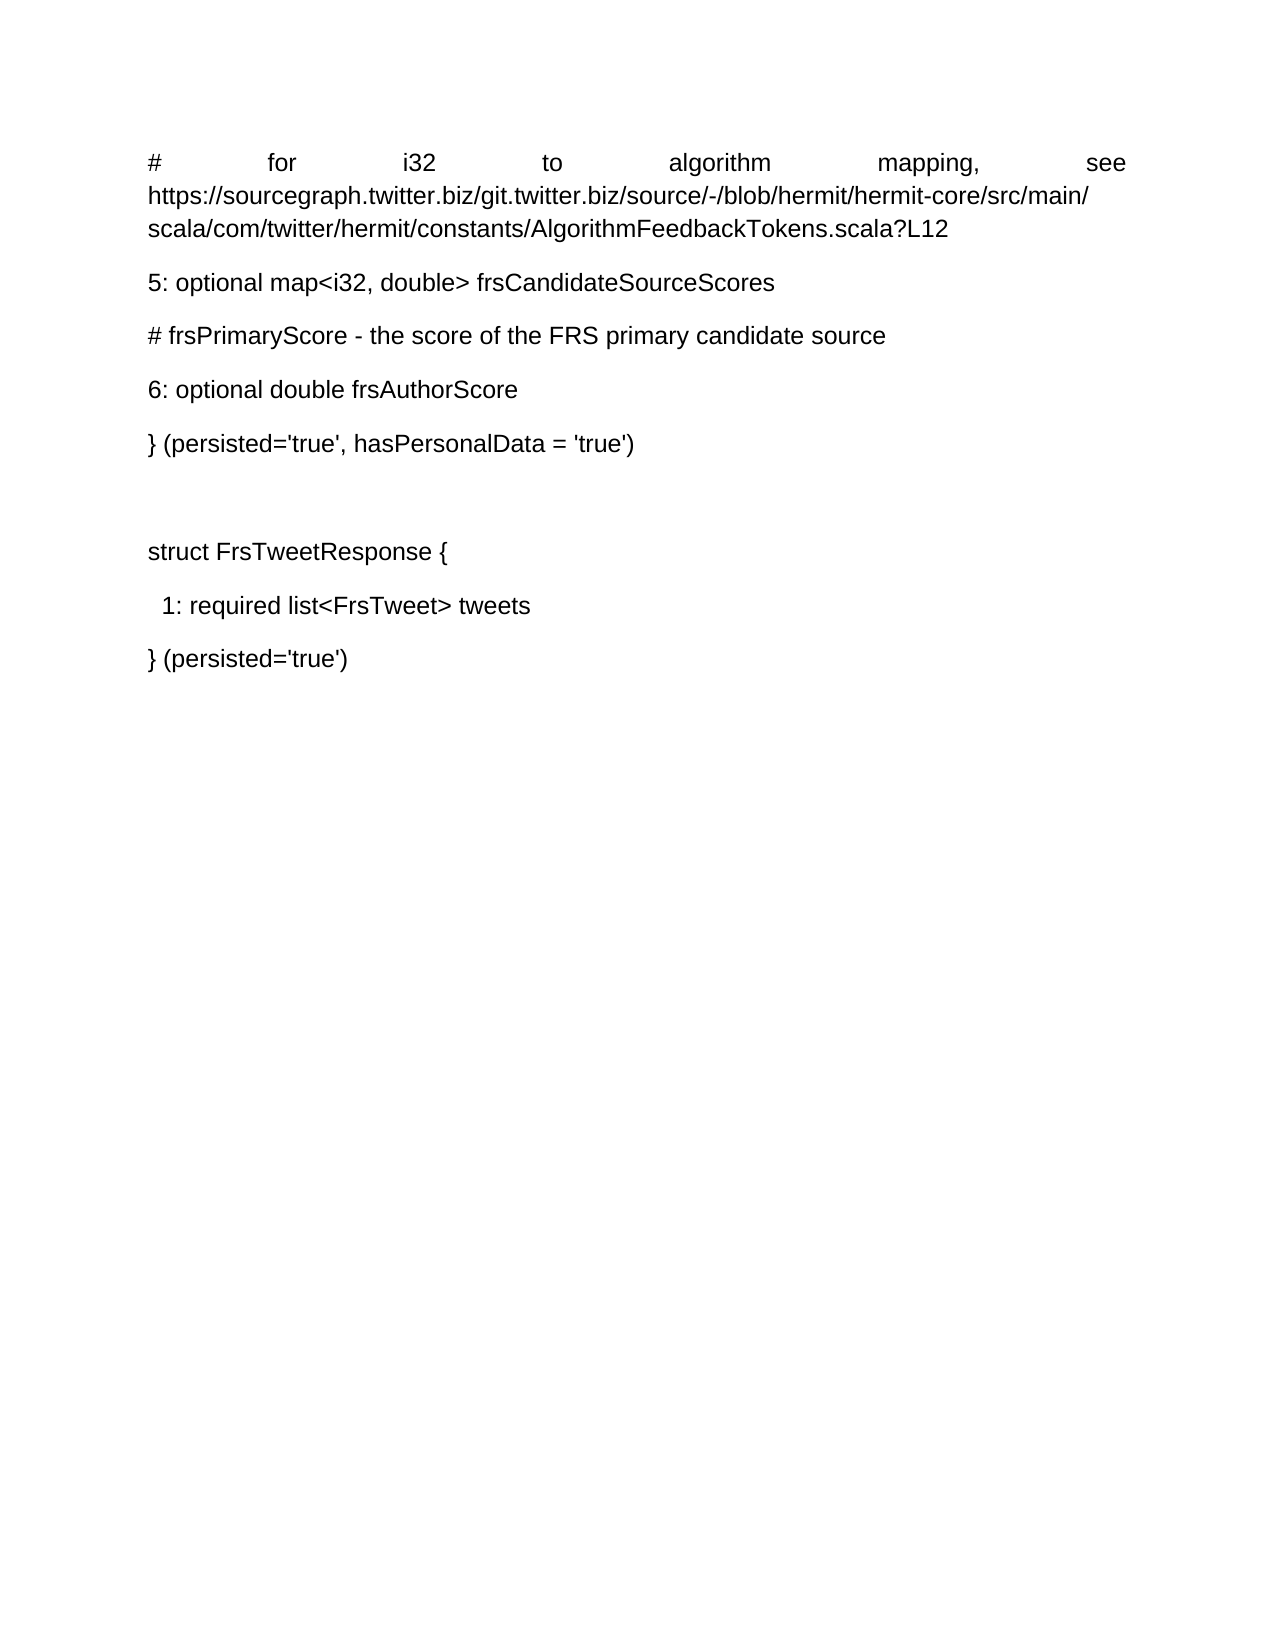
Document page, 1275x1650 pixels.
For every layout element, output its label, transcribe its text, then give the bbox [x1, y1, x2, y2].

text # frsPrimaryScore - the score of the FRS primary candidate source [148, 321, 1127, 350]
text } (persisted='true', hasPersonalData = 'true') [148, 429, 1127, 458]
text struct FrsTweetResponse { [148, 537, 1127, 566]
text 5: optional map<i32, double> frsCandidateSourceScores [148, 267, 1127, 296]
text 6: optional double frsAuthorScore [148, 375, 1127, 404]
text } (persisted='true') [148, 644, 1127, 673]
text # for i32 to algorithm mapping, see https://sourcegraph.twitter.biz/git.twitter.biz/source/-/blob/hermit/hermit-core/src/main/scala/com/twitter/hermit/constants/AlgorithmFeedbackTokens.scala?L12 [148, 148, 1127, 242]
text 1: required list<FrsTweet> tweets [148, 591, 1127, 619]
